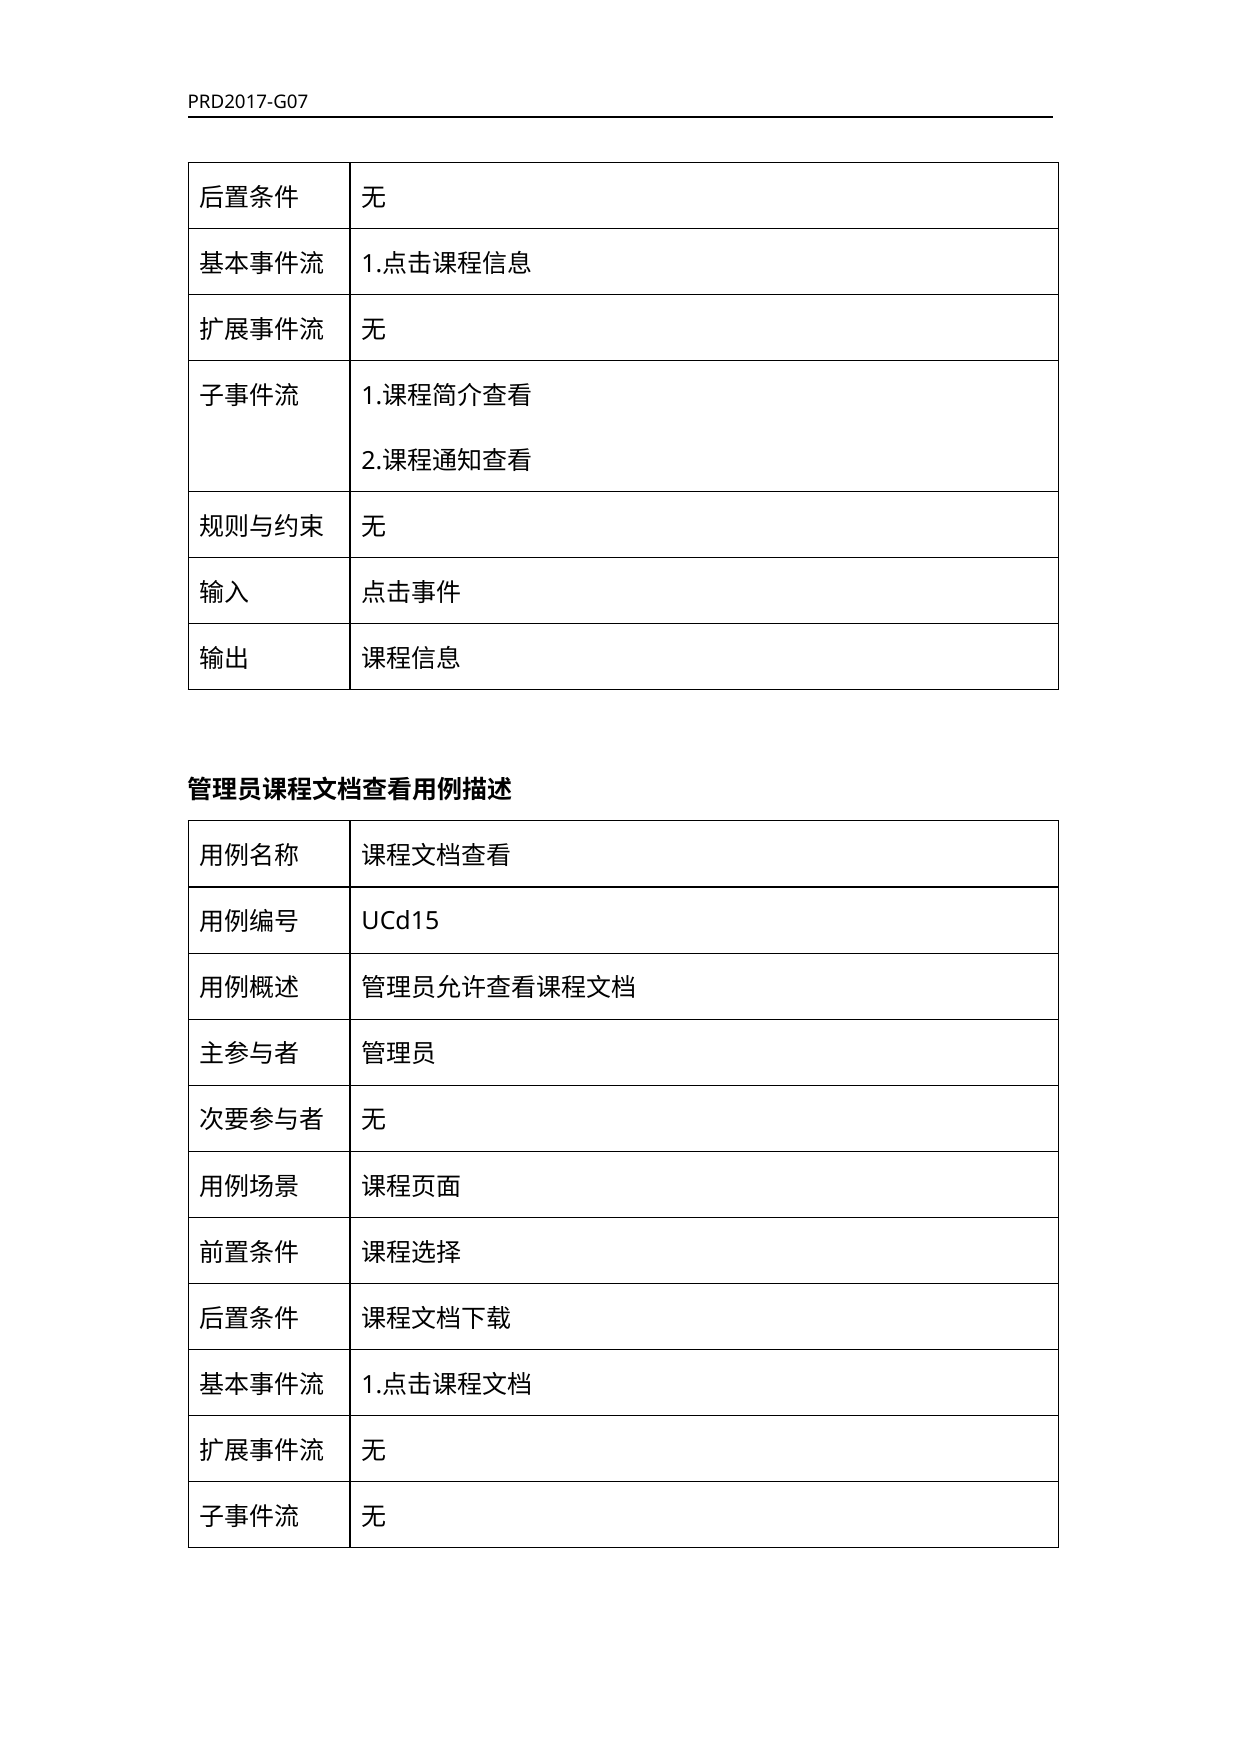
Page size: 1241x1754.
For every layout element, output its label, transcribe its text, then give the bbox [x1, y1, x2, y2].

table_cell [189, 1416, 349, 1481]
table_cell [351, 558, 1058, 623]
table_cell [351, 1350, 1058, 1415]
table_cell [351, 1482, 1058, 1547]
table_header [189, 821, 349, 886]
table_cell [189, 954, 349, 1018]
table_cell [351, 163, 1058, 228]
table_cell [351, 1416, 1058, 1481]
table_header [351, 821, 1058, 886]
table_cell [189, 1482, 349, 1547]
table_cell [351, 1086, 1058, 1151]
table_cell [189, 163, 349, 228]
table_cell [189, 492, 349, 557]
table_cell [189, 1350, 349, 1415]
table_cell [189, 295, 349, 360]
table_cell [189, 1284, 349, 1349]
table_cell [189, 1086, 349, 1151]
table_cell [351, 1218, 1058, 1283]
text 管理员课程文档查看用例描述 [187, 755, 1053, 820]
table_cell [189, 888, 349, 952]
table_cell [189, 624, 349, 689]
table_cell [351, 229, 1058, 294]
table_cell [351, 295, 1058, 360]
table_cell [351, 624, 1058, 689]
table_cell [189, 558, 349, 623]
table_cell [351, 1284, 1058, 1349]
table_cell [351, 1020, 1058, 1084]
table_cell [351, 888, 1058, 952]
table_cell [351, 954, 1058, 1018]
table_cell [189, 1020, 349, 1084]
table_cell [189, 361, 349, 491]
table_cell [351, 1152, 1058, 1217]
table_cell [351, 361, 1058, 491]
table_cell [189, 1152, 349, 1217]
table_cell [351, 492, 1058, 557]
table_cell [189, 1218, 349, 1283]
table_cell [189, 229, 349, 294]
